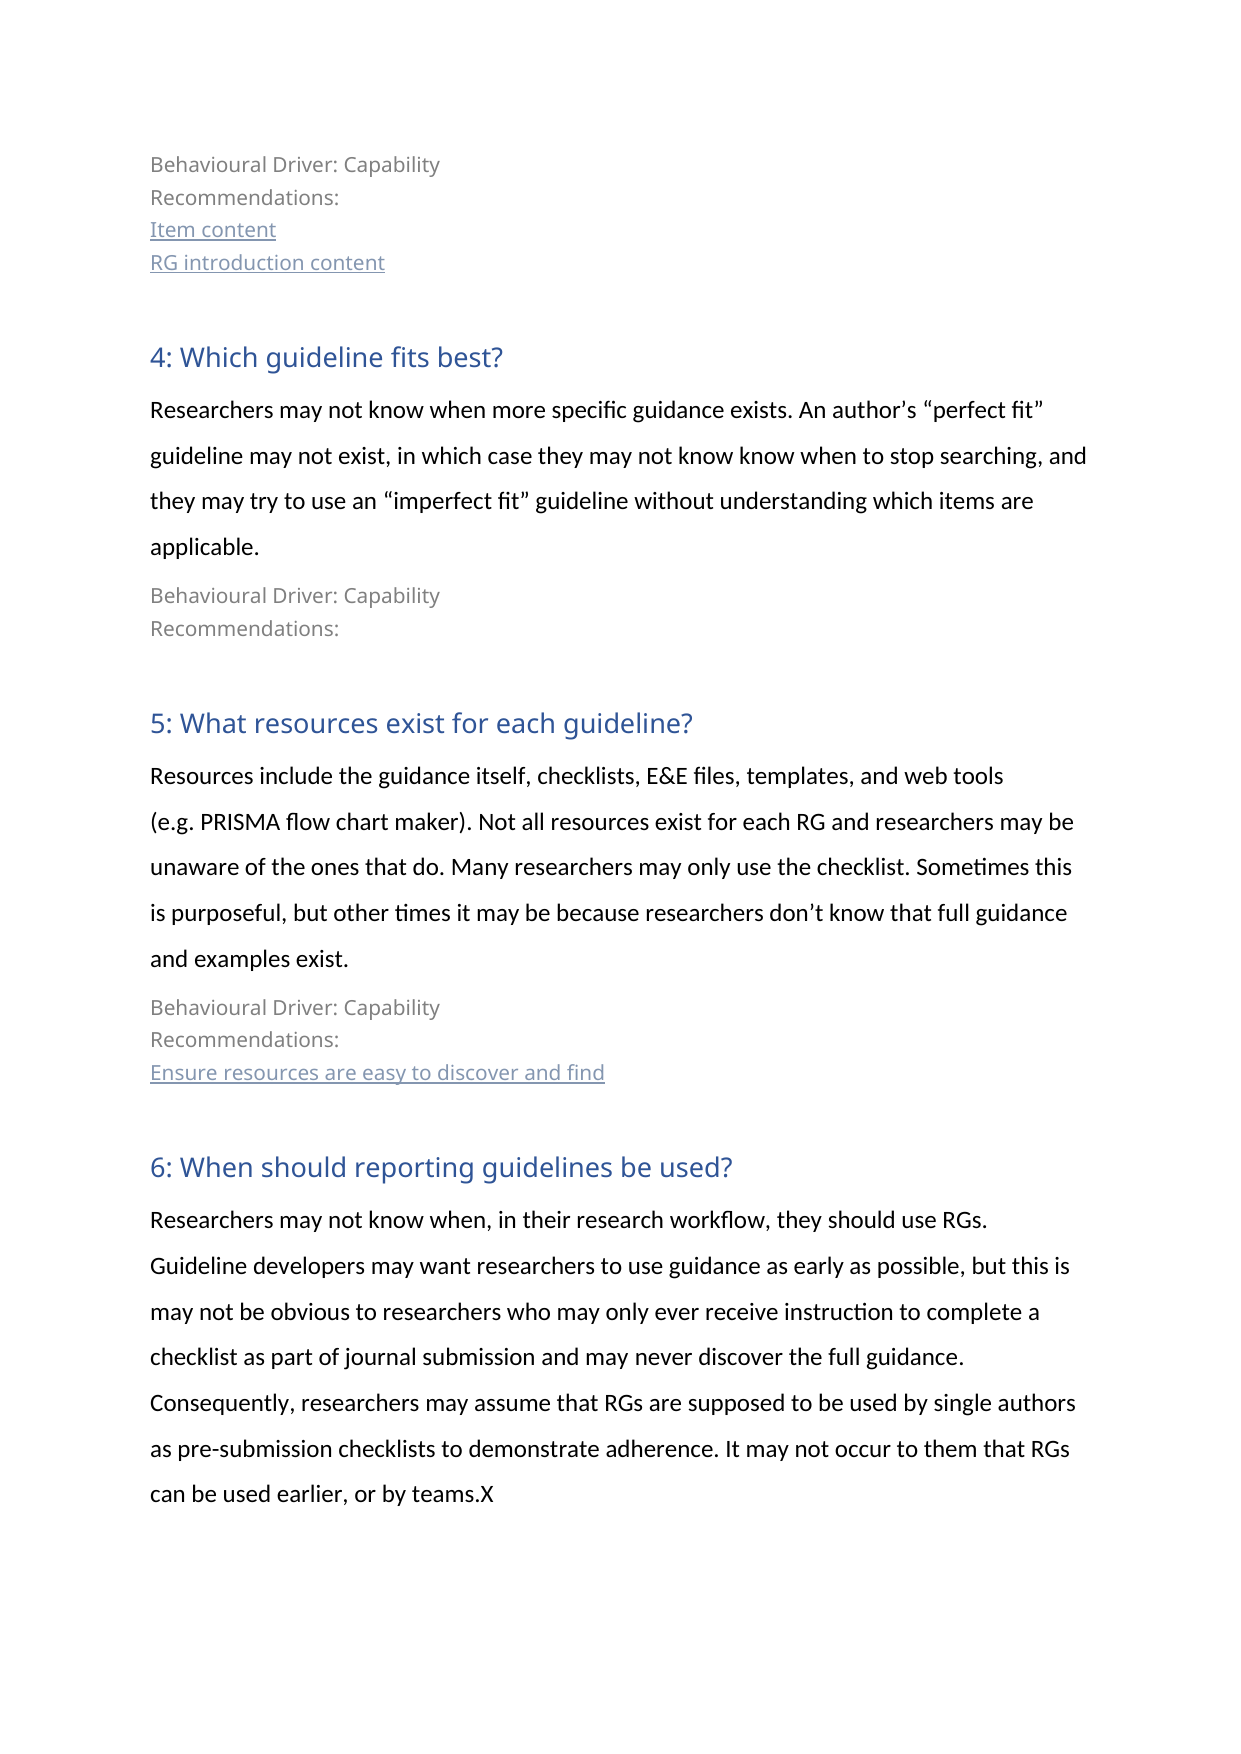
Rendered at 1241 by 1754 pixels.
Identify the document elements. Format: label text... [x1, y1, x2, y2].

subtitle Behavioural Driver: Capability [150, 581, 1090, 609]
subtitle Item content [150, 215, 1090, 244]
subtitle RG introduction content [150, 248, 1090, 276]
subtitle 5: What resources exist for each guideline? [150, 705, 1090, 742]
subtitle Ensure resources are easy to discover and find [150, 1058, 1090, 1086]
subtitle Behavioural Driver: Capability [150, 993, 1090, 1021]
subtitle 6: When should reporting guidelines be used? [150, 1149, 1090, 1186]
subtitle Recommendations: [150, 614, 1090, 642]
subtitle 4: Which guideline fits best? [150, 339, 1090, 376]
subtitle Recommendations: [150, 183, 1090, 211]
subtitle Behavioural Driver: Capability [150, 150, 1090, 178]
subtitle Recommendations: [150, 1025, 1090, 1054]
